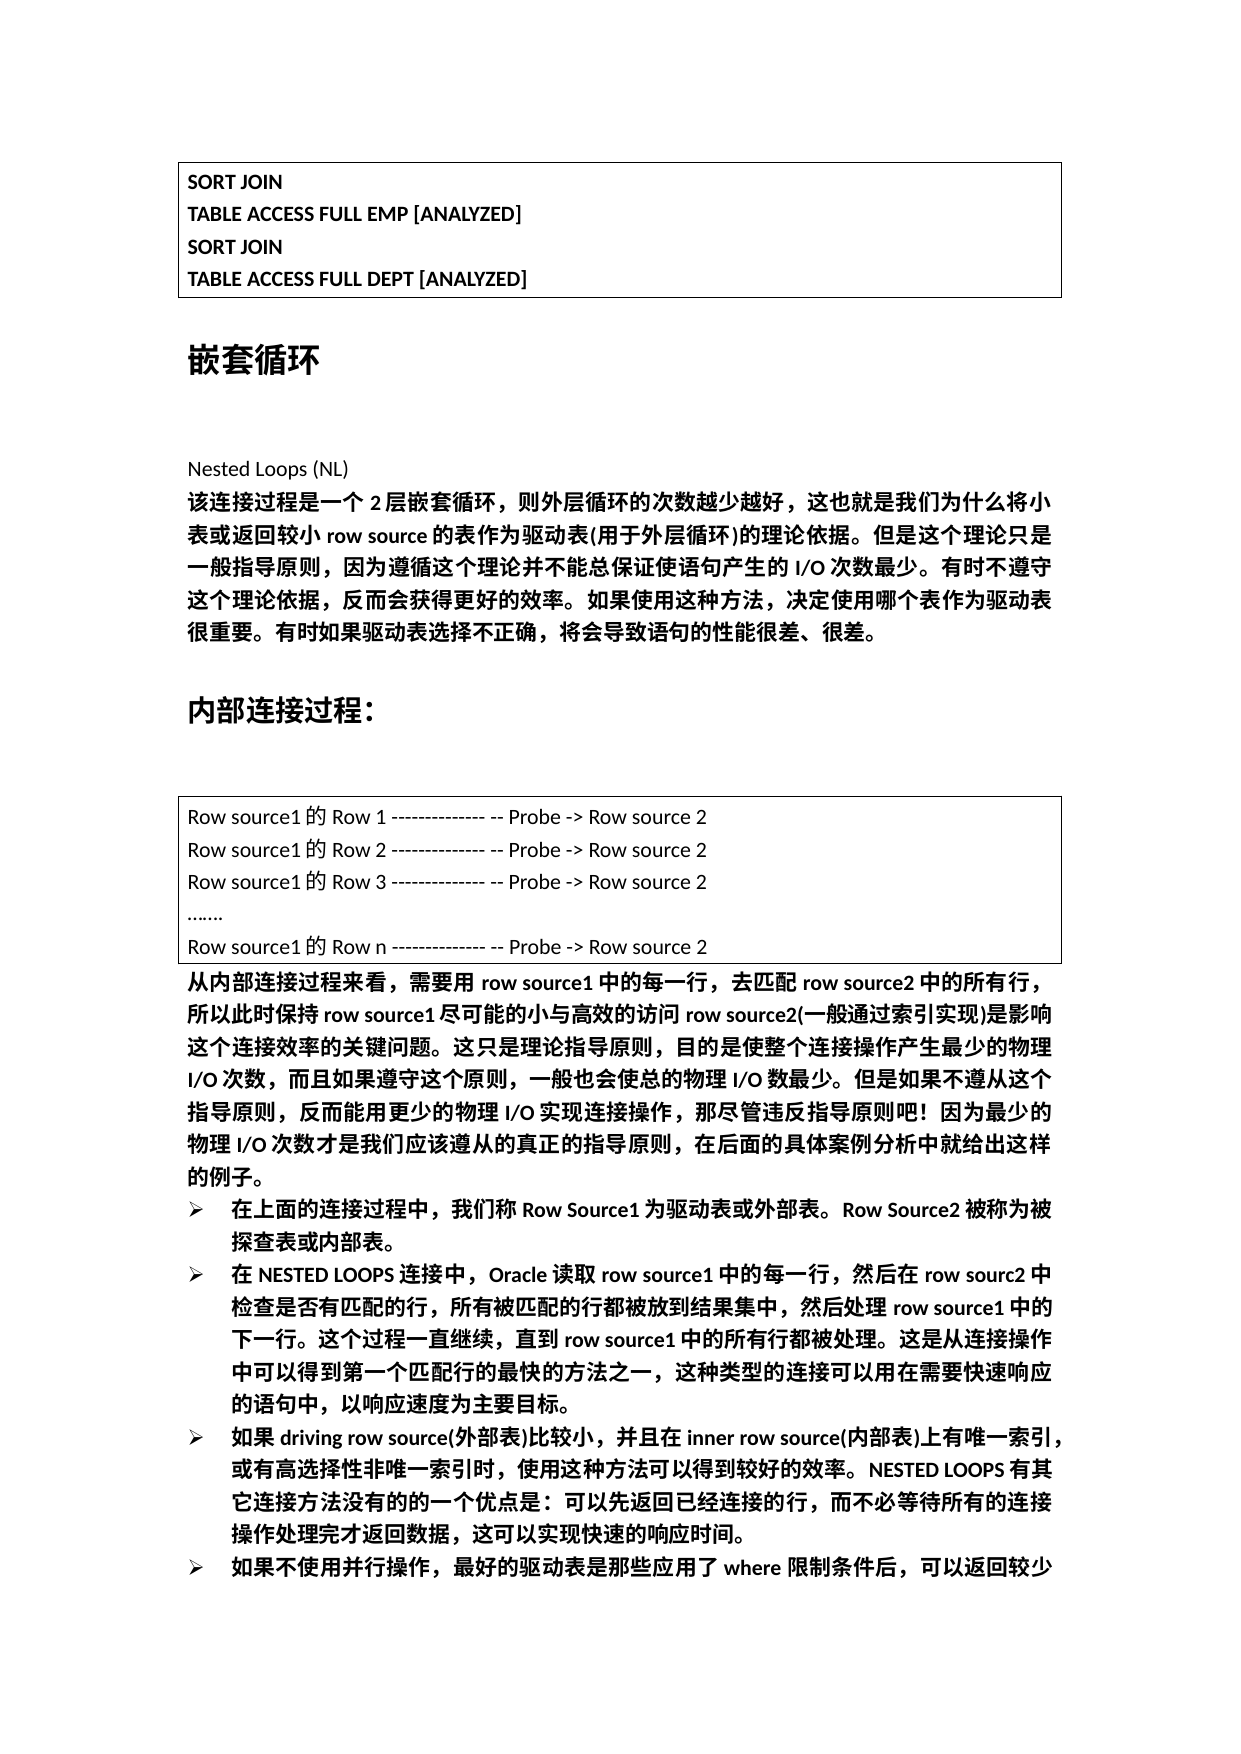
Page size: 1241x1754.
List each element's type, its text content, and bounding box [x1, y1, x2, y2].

text 从内部连接过程来看，需要用row source1中的每一行，去匹配row source2中的所有行，所以此时保持row source1尽可能的小与高效的访问row source2(一般通过索引实现)是影响这个连接效率的关键问题。这只是理论指导原则，目的是使整个连接操作产生最少的物理I/O次数，而且如果遵守这个原则，一般也会使总的物理I/O数最少。但是如果不遵从这个指导原则，反而能用更少的物理I/O实现连接操作，那尽管违反指导原则吧！因为最少的物理I/O次数才是我们应该遵从的真正的指导原则，在后面的具体案例分析中就给出这样的例子。 [187, 964, 1053, 1192]
text Row source1的Row n -------------- -- Probe -> Row source 2 [179, 926, 1061, 963]
text Row source1的Row 1 -------------- -- Probe -> Row source 2 [179, 797, 1061, 831]
text 该连接过程是一个2层嵌套循环，则外层循环的次数越少越好，这也就是我们为什么将小表或返回较小row source的表作为驱动表(用于外层循环)的理论依据。但是这个理论只是一般指导原则，因为遵循这个理论并不能总保证使语句产生的I/O次数最少。有时不遵守这个理论依据，反而会获得更好的效率。如果使用这种方法，决定使用哪个表作为驱动表很重要。有时如果驱动表选择不正确，将会导致语句的性能很差、很差。 [187, 485, 1053, 647]
text SORT JOIN [187, 230, 1053, 259]
text TABLE ACCESS FULL DEPT [ANALYZED] [179, 259, 1061, 297]
list 在NESTED LOOPS连接中，Oracle读取row source1中的每一行，然后在row sourc2中检查是否有匹配的行，所有被匹配的行都被放到结果集中，然后处理row source1中的下一行。这个过程一直继续，直到row source1中的所有行都被处理。这是从连接操作中可以得到第一个匹配行的最快的方法之一，这种类型的连接可以用在需要快速响应的语句中，以响应速度为主要目标。 [187, 1257, 1053, 1419]
subtitle 嵌套循环 [187, 325, 1053, 390]
subtitle 内部连接过程： [187, 677, 1053, 742]
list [187, 1549, 1053, 1582]
text Row source1的Row 2 -------------- -- Probe -> Row source 2 [187, 831, 1053, 864]
text ……. [187, 896, 1053, 926]
list 如果driving row source(外部表)比较小，并且在inner row source(内部表)上有唯一索引，或有高选择性非唯一索引时，使用这种方法可以得到较好的效率。NESTED LOOPS有其它连接方法没有的的一个优点是：可以先返回已经连接的行，而不必等待所有的连接操作处理完才返回数据，这可以实现快速的响应时间。 [187, 1419, 1053, 1549]
list 在上面的连接过程中，我们称Row Source1为驱动表或外部表。Row Source2被称为被探查表或内部表。 [187, 1192, 1053, 1257]
text Nested Loops (NL) [187, 452, 1053, 485]
text SORT JOIN [179, 163, 1061, 198]
text Row source1的Row 3 -------------- -- Probe -> Row source 2 [187, 864, 1053, 896]
text TABLE ACCESS FULL EMP [ANALYZED] [187, 198, 1053, 230]
